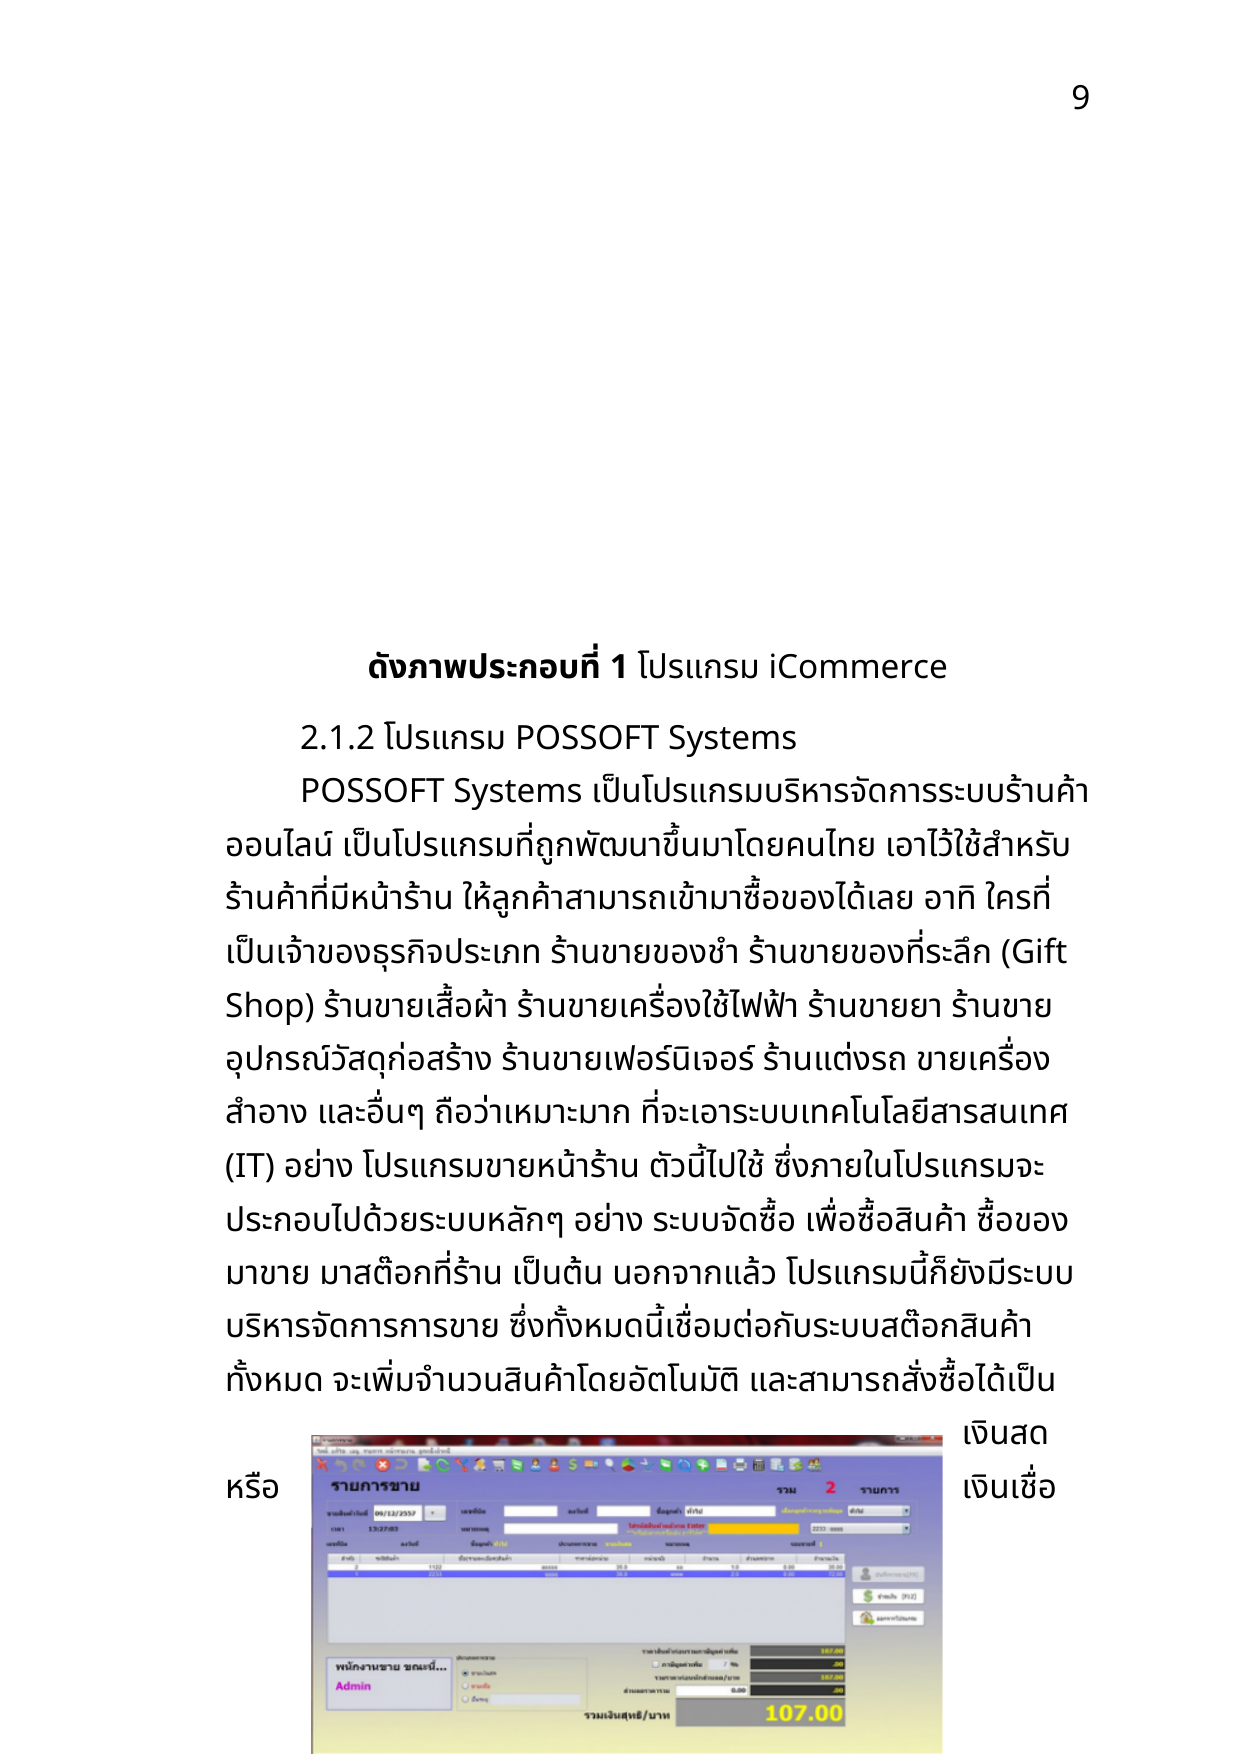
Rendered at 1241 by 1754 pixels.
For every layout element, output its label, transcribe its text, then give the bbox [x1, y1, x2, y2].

text POSSOFT Systems เป็นโปรแกรมบริหารจัดการระบบร้านค้าออนไลน์ เป็นโปรแกรมที่ถูกพัฒนาขึ้นมาโดยคนไทย เอาไว้ใช้สำหรับร้านค้าที่มีหน้าร้าน ให้ลูกค้าสามารถเข้ามาซื้อของได้เลย อาทิ ใครที่เป็นเจ้าของธุรกิจประเภท ร้านขายของชำ ร้านขายของที่ระลึก (Gift Shop) ร้านขายเสื้อผ้า ร้านขายเครื่องใช้ไฟฟ้า ร้านขายยา ร้านขายอุปกรณ์วัสดุก่อสร้าง ร้านขายเฟอร์นิเจอร์ ร้านแต่งรถ ขายเครื่องสำอาง และอื่นๆ ถือว่าเหมาะมาก ที่จะเอาระบบเทคโนโลยีสารสนเทศ (IT) อย่าง โปรแกรมขายหน้าร้าน ตัวนี้ไปใช้ ซึ่งภายในโปรแกรมจะประกอบไปด้วยระบบหลักๆ อย่าง ระบบจัดซื้อ เพื่อซื้อสินค้า ซื้อของมาขาย มาสต๊อกที่ร้าน เป็นต้น นอกจากแล้ว โปรแกรมนี้ก็ยังมีระบบบริหารจัดการการขาย ซึ่งทั้งหมดนี้เชื่อมต่อกับระบบสต๊อกสินค้าทั้งหมด จะเพิ่มจำนวนสินค้าโดยอัตโนมัติ และสามารถสั่งซื้อได้เป็นเงินสดหรือเงินเชื่อ [225, 767, 1090, 1513]
text ดังภาพประกอบที่ 1 โปรแกรม iCommerce [225, 643, 1090, 694]
text 2.1.2 โปรแกรม POSSOFT Systems [225, 714, 1090, 764]
picture [311, 1435, 943, 1754]
